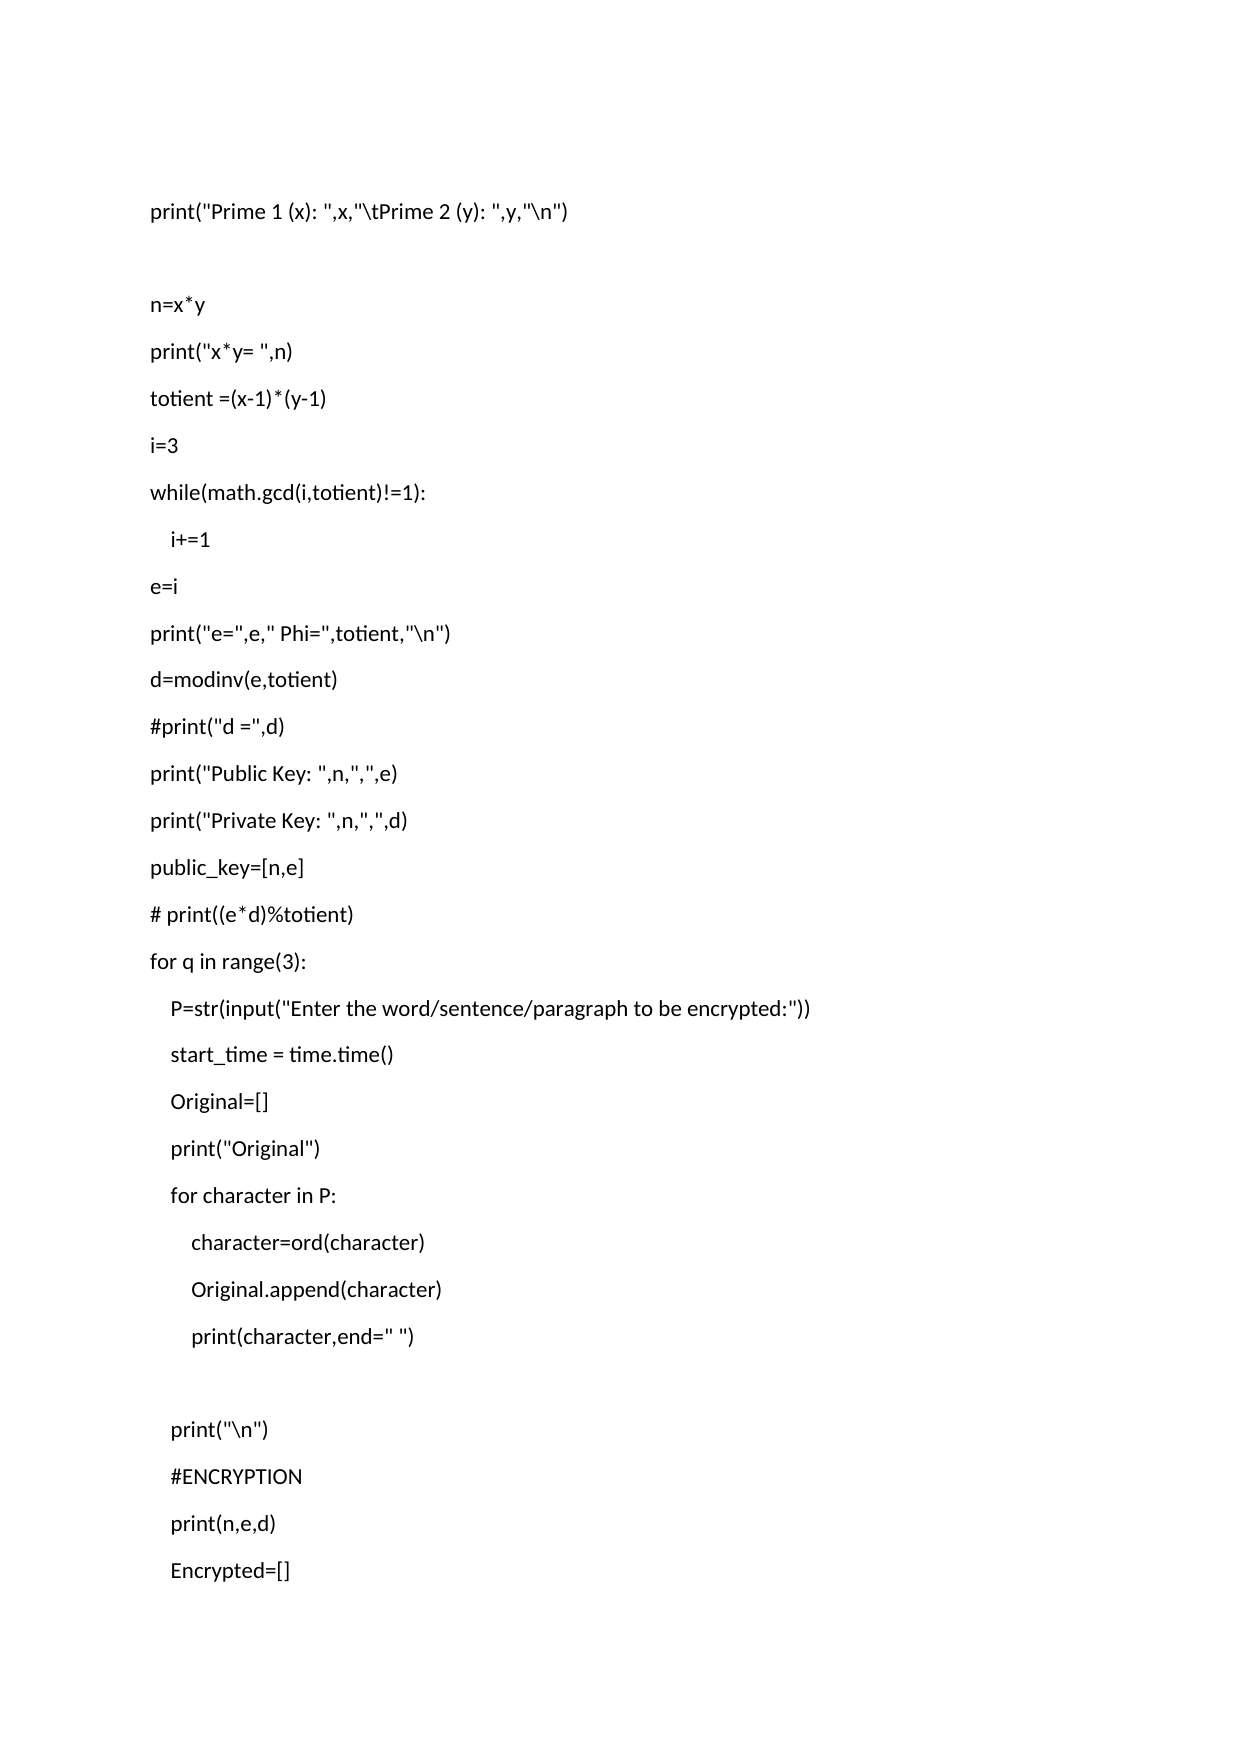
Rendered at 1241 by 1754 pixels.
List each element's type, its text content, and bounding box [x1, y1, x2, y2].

text print("Original") [150, 1134, 1090, 1162]
text #print("d =",d) [150, 712, 1090, 741]
text for character in P: [150, 1181, 1090, 1209]
text e=i [150, 572, 1090, 600]
text print(n,e,d) [150, 1509, 1090, 1537]
text #ENCRYPTION [150, 1462, 1090, 1491]
text Original=[] [150, 1087, 1090, 1116]
text Original.append(character) [150, 1275, 1090, 1303]
text print("Prime 1 (x): ",x,"\tPrime 2 (y): ",y,"\n") [150, 197, 1090, 225]
text # print((e*d)%totient) [150, 900, 1090, 928]
text i=3 [150, 431, 1090, 459]
text public_key=[n,e] [150, 853, 1090, 881]
text d=modinv(e,totient) [150, 666, 1090, 694]
text character=ord(character) [150, 1228, 1090, 1256]
text P=str(input("Enter the word/sentence/paragraph to be encrypted:")) [150, 994, 1090, 1022]
text n=x*y [150, 291, 1090, 319]
text print("Public Key: ",n,",",e) [150, 759, 1090, 787]
text i+=1 [150, 525, 1090, 553]
text start_time = time.time() [150, 1041, 1090, 1069]
text Encrypted=[] [150, 1556, 1090, 1584]
text print("x*y= ",n) [150, 337, 1090, 366]
text for q in range(3): [150, 947, 1090, 975]
text print("e=",e," Phi=",totient,"\n") [150, 619, 1090, 647]
text while(math.gcd(i,totient)!=1): [150, 478, 1090, 506]
text print("Private Key: ",n,",",d) [150, 806, 1090, 834]
text print(character,end=" ") [150, 1322, 1090, 1350]
text print("\n") [150, 1416, 1090, 1444]
text totient =(x-1)*(y-1) [150, 384, 1090, 412]
